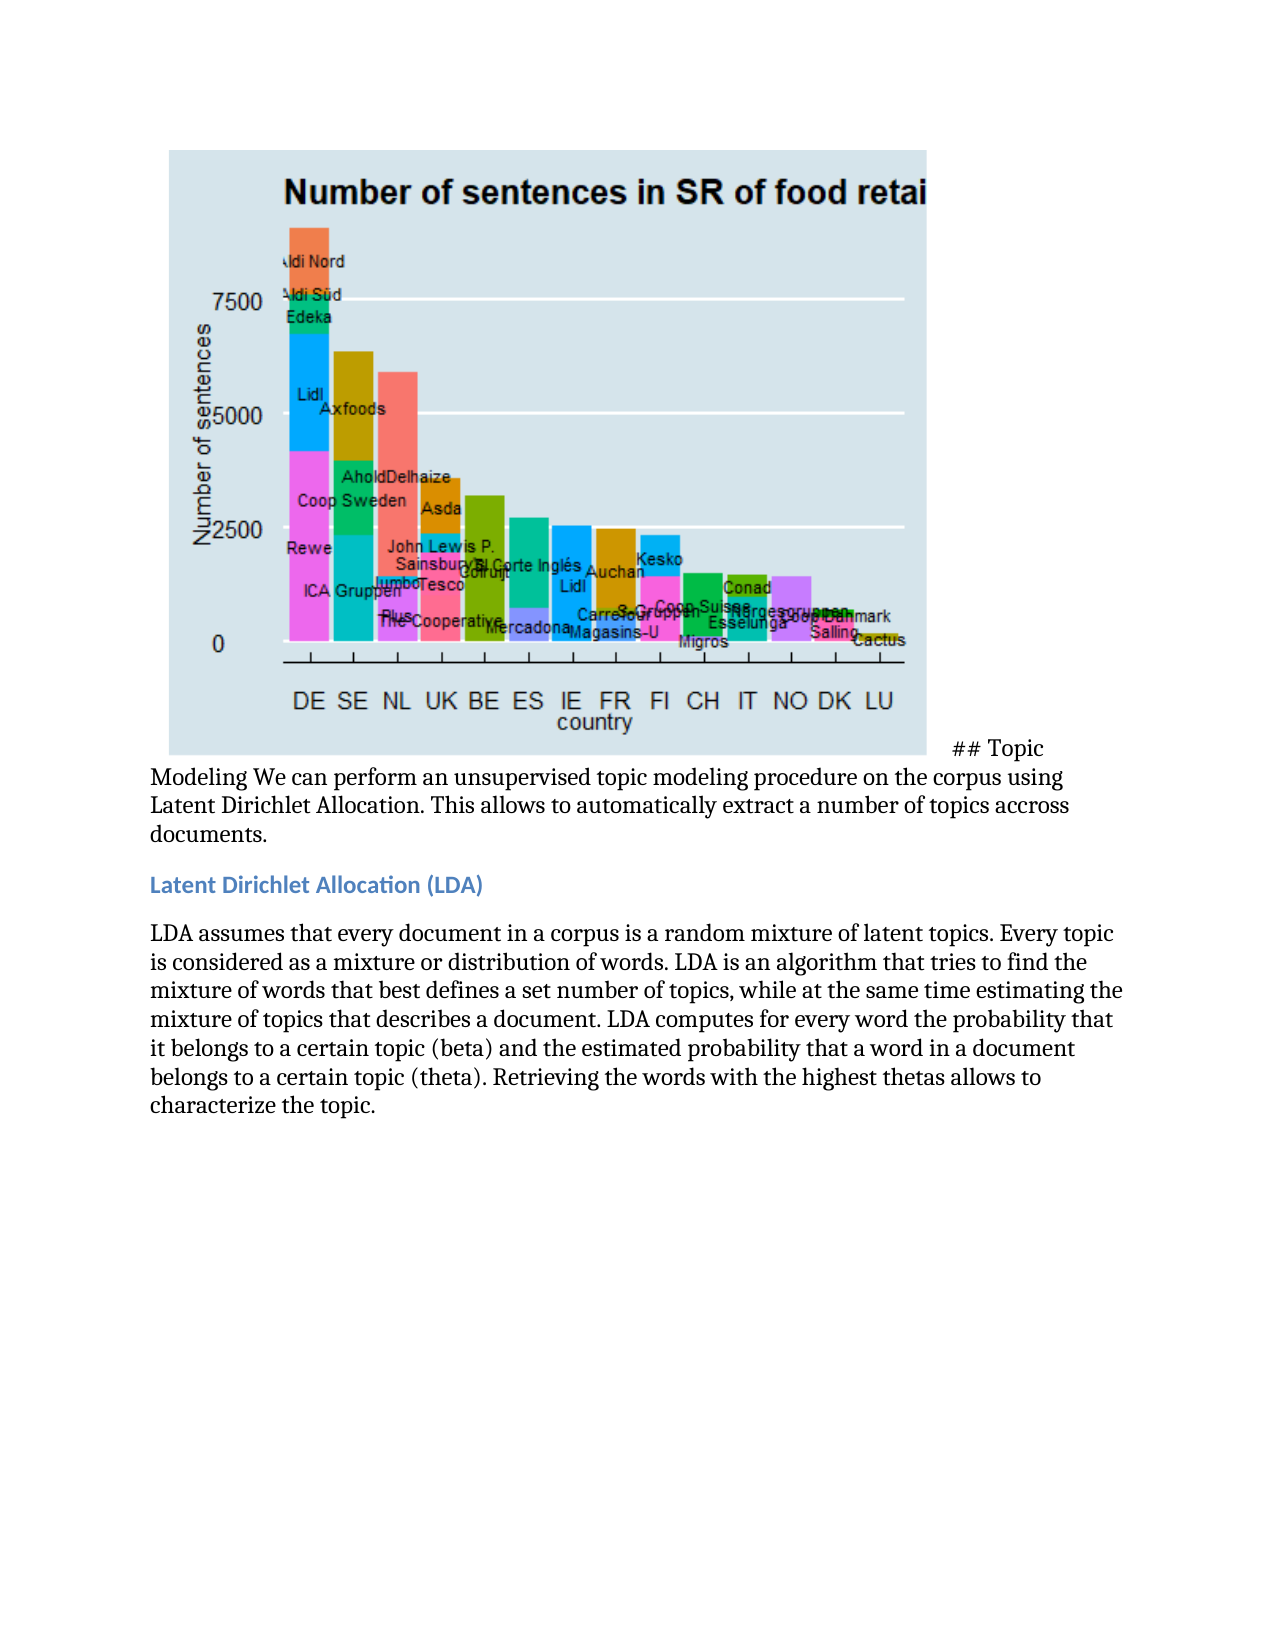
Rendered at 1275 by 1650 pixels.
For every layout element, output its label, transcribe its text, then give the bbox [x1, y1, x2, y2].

text LDA assumes that every document in a corpus is a random mixture of latent topics. Every topic is considered as a mixture or distribution of words. LDA is an algorithm that tries to find the mixture of words that best defines a set number of topics, while at the same time estimating the mixture of topics that describes a document. LDA computes for every word the probability that it belongs to a certain topic (beta) and the estimated probability that a word in a document belongs to a certain topic (theta). Retrieving the words with the highest thetas allows to characterize the topic. [150, 919, 1125, 1120]
subtitle Latent Dirichlet Allocation (LDA) [150, 870, 1125, 900]
picture [168, 150, 927, 757]
